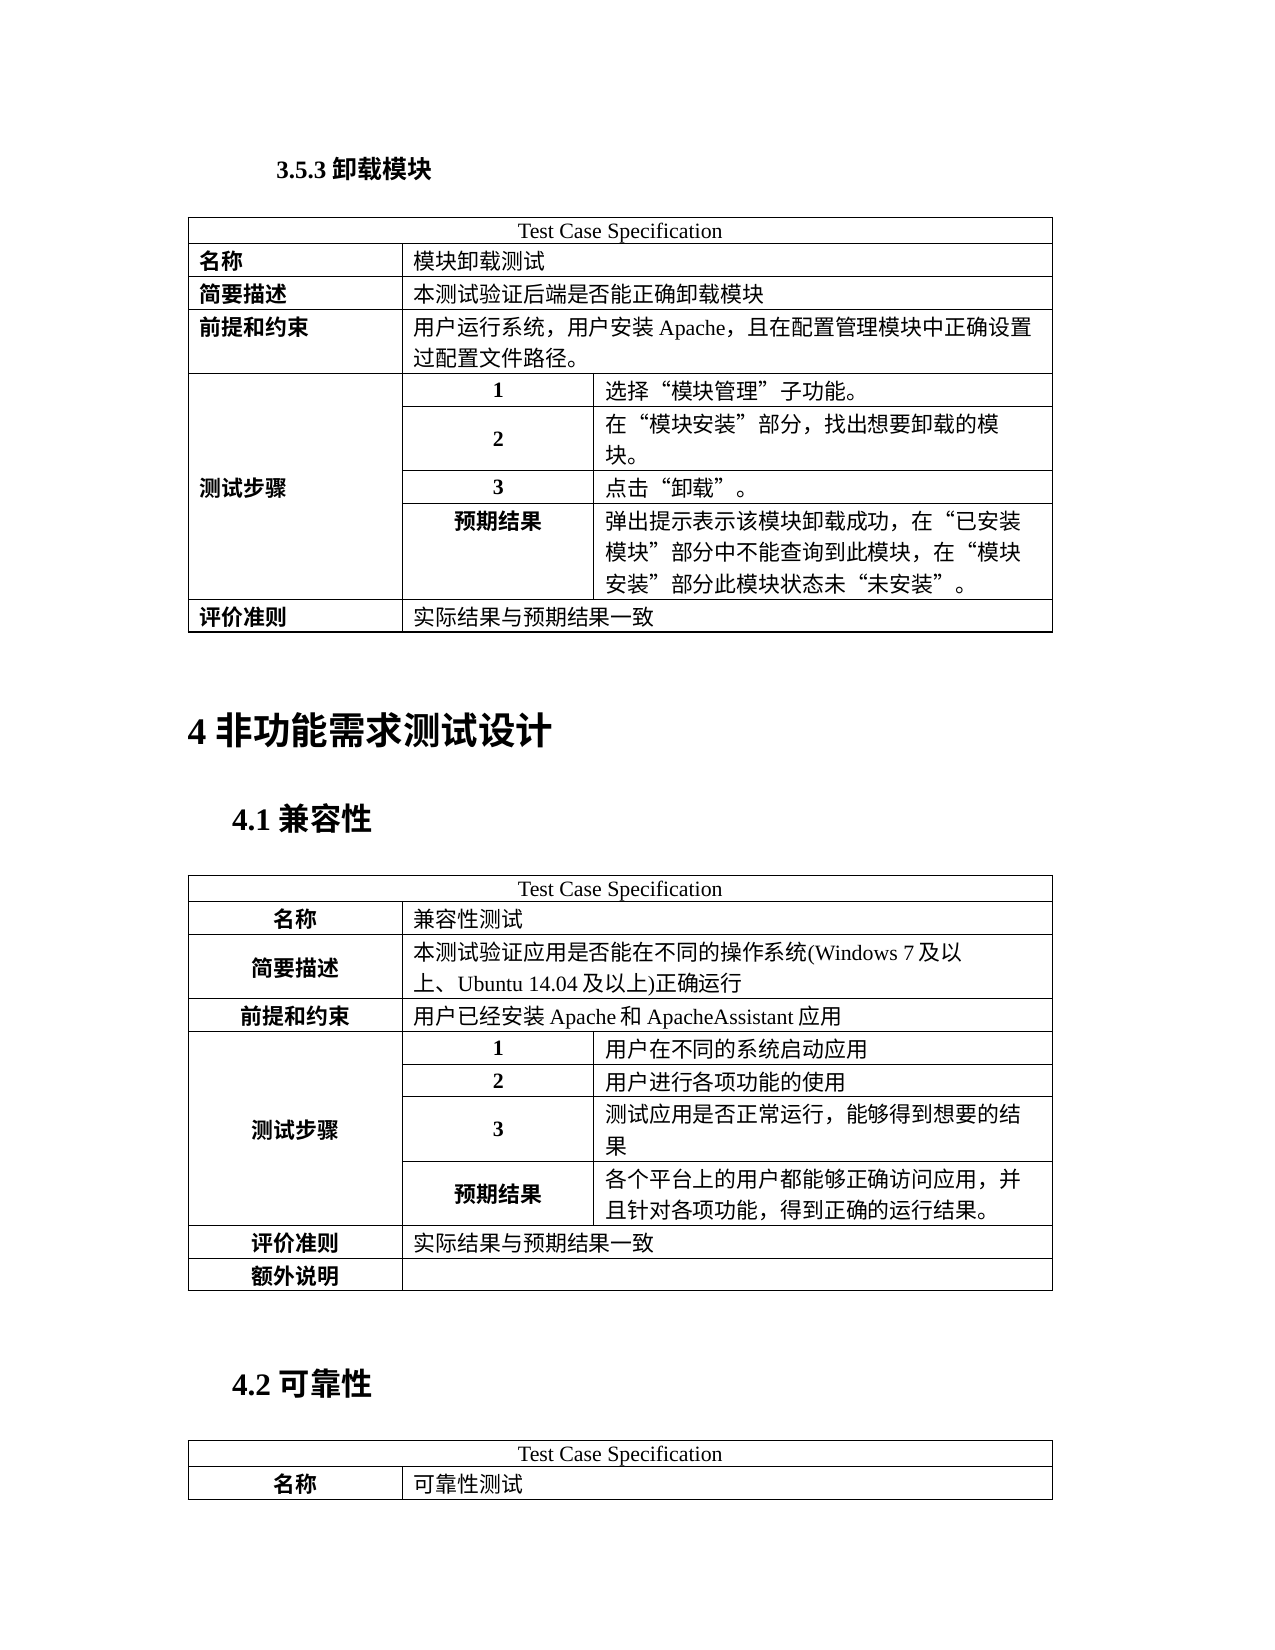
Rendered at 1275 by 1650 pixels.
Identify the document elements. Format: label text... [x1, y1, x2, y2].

table_cell 本测试验证后端是否能正确卸载模块 [403, 277, 1052, 308]
table_header Test Case Specification [189, 1441, 1052, 1466]
table_cell 测试步骤 [189, 374, 402, 599]
table_cell 简要描述 [189, 935, 402, 998]
table_cell 点击“卸载”。 [594, 471, 1052, 503]
table_cell 本测试验证应用是否能在不同的操作系统(Windows 7及以上、Ubuntu 14.04及以上)正确运行 [403, 935, 1052, 998]
table_cell 模块卸载测试 [403, 244, 1052, 276]
table_cell 名称 [189, 1467, 402, 1499]
table_cell 用户已经安装Apache和ApacheAssistant应用 [403, 999, 1052, 1031]
table_cell 实际结果与预期结果一致 [403, 600, 1052, 631]
table_cell 预期结果 [403, 504, 593, 599]
table_cell 用户运行系统，用户安装Apache，且在配置管理模块中正确设置过配置文件路径。 [403, 310, 1052, 373]
table_cell 1 [403, 1032, 593, 1063]
table_cell 弹出提示表示该模块卸载成功，在“已安装模块”部分中不能查询到此模块，在“模块安装”部分此模块状态未“未安装”。 [594, 504, 1052, 599]
table_cell 3 [403, 1097, 593, 1161]
table_cell 用户进行各项功能的使用 [594, 1065, 1052, 1096]
table_cell [403, 1259, 1052, 1290]
table_cell 用户在不同的系统启动应用 [594, 1032, 1052, 1063]
subtitle 3.5.3 卸载模块 [276, 150, 1087, 186]
table_cell 各个平台上的用户都能够正确访问应用，并且针对各项功能，得到正确的运行结果。 [594, 1162, 1052, 1225]
table_header Test Case Specification [189, 876, 1052, 901]
table_cell 在“模块安装”部分，找出想要卸载的模块。 [594, 407, 1052, 470]
table_cell 测试应用是否正常运行，能够得到想要的结果 [594, 1097, 1052, 1161]
table_cell 2 [403, 1065, 593, 1096]
table_cell 评价准则 [189, 600, 402, 631]
table_cell 3 [403, 471, 593, 503]
subtitle 4.1 兼容性 [232, 794, 1087, 840]
table_cell 名称 [189, 902, 402, 934]
table_cell 兼容性测试 [403, 902, 1052, 934]
table_cell 简要描述 [189, 277, 402, 308]
table_cell 额外说明 [189, 1259, 402, 1290]
table_cell 前提和约束 [189, 999, 402, 1031]
table_cell 评价准则 [189, 1226, 402, 1258]
subtitle 4 非功能需求测试设计 [187, 701, 1087, 755]
table_cell 可靠性测试 [403, 1467, 1052, 1499]
table_header Test Case Specification [189, 218, 1052, 243]
table_cell 预期结果 [403, 1162, 593, 1225]
table_cell 测试步骤 [189, 1032, 402, 1225]
subtitle 4.2 可靠性 [232, 1359, 1087, 1405]
table_cell 2 [403, 407, 593, 470]
table_cell 实际结果与预期结果一致 [403, 1226, 1052, 1258]
table_cell 名称 [189, 244, 402, 276]
table_cell 前提和约束 [189, 310, 402, 373]
table_cell 选择“模块管理”子功能。 [594, 374, 1052, 406]
table_cell 1 [403, 374, 593, 406]
